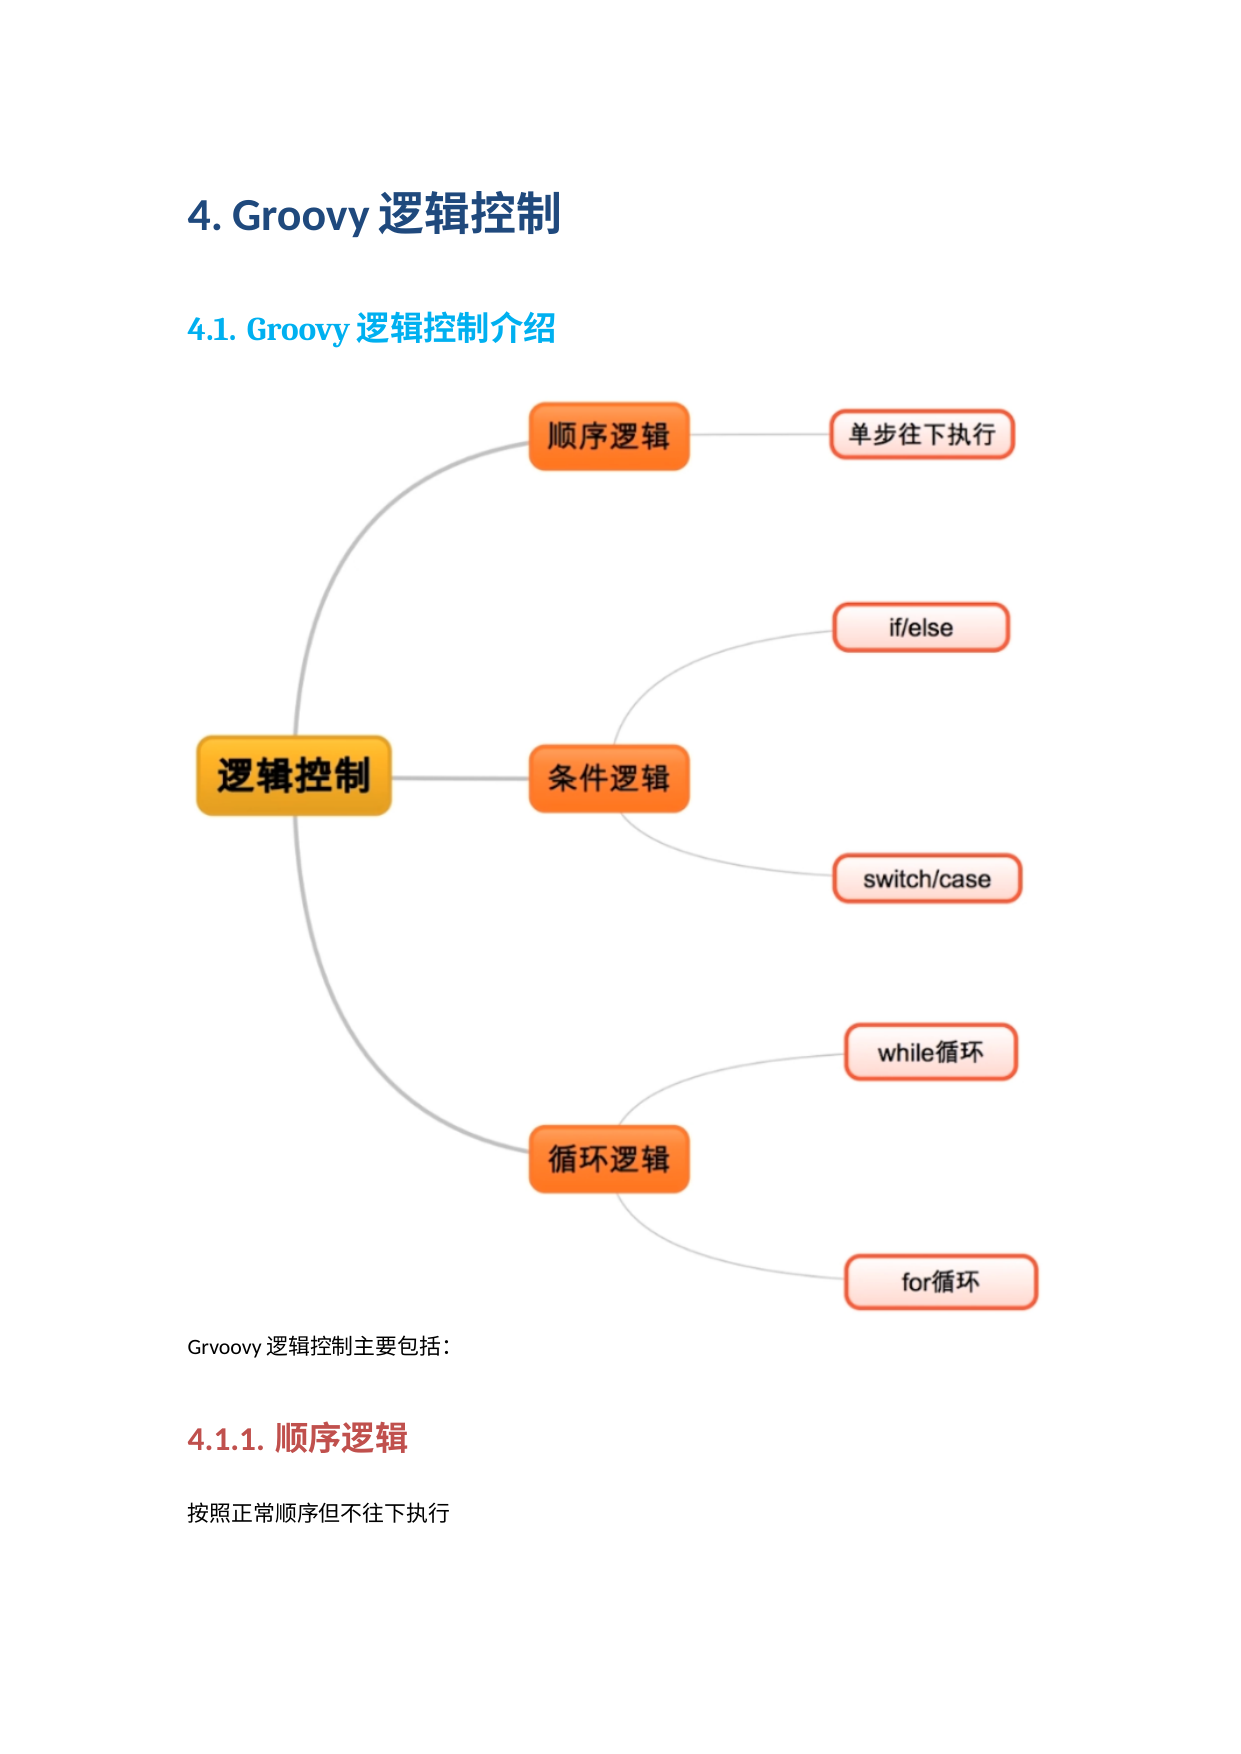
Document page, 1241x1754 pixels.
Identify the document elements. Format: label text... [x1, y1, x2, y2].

text 按照正常顺序但不往下执行 [187, 1496, 1053, 1528]
subtitle Groovy逻辑控制 [187, 162, 1053, 259]
picture [187, 386, 1053, 1323]
text Grvoovy逻辑控制主要包括： [187, 1328, 1053, 1361]
subtitle Groovy逻辑控制介绍 [187, 294, 1053, 359]
subtitle 顺序逻辑 [187, 1404, 1053, 1469]
